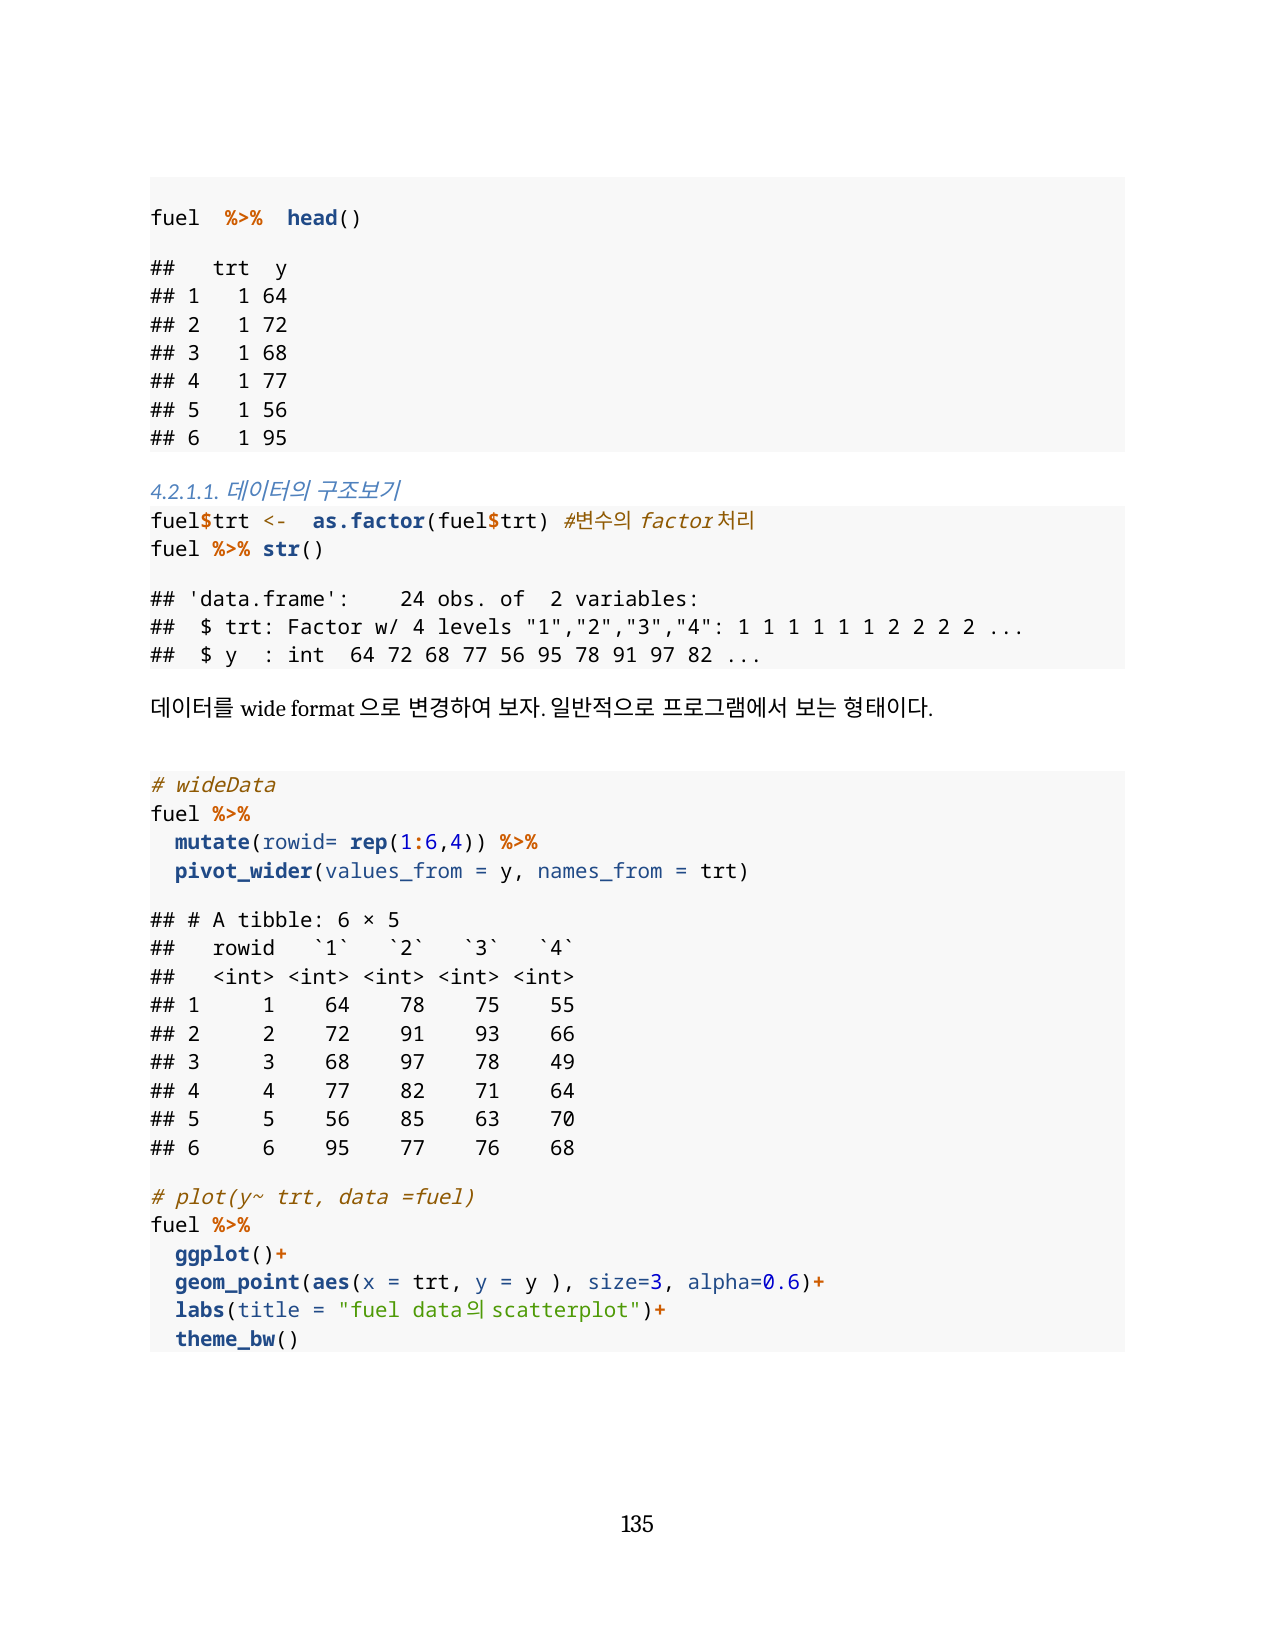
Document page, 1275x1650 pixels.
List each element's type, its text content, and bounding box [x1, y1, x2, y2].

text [150, 177, 1125, 232]
text ## 'data.frame': 24 obs. of 2 variables: ## $ trt: Factor w/ 4 levels "1","2","3","4": 1 1 1 1 1 1 2 2 2 2 ... ## $ y : int 64 72 68 77 56 95 78 91 97 82 ... [150, 584, 1125, 669]
text fuel$trt <- as.factor(fuel$trt) #변수의 factor처리 fuel %>% str() [325, 506, 1125, 563]
text ## trt y ## 1 1 64 ## 2 1 72 ## 3 1 68 ## 4 1 77 ## 5 1 56 ## 6 1 95 [150, 253, 1125, 452]
text 데이터를 wide format으로 변경하여 보자. 일반적으로 프로그램에서 보는 형태이다. [150, 690, 1125, 752]
text # plot(y~ trt, data =fuel) fuel %>% ggplot()+ geom_point(aes(x = trt, y = y ), size=3, alpha=0.6)+ labs(title = "fuel data의 scatterplot")+ theme_bw() [250, 1182, 1125, 1352]
text # wideData fuel %>% mutate(rowid= rep(1:6,4)) %>% pivot_wider(values_from = y, names_from = trt) [150, 771, 1125, 884]
subtitle 4.2.1.1. 데이터의 구조보기 [150, 473, 1125, 506]
text ## # A tibble: 6 × 5 ## rowid `1` `2` `3` `4` ## <int> <int> <int> <int> <int> ## 1 1 64 78 75 55 ## 2 2 72 91 93 66 ## 3 3 68 97 78 49 ## 4 4 77 82 71 64 ## 5 5 56 85 63 70 ## 6 6 95 77 76 68 [150, 905, 1125, 1161]
